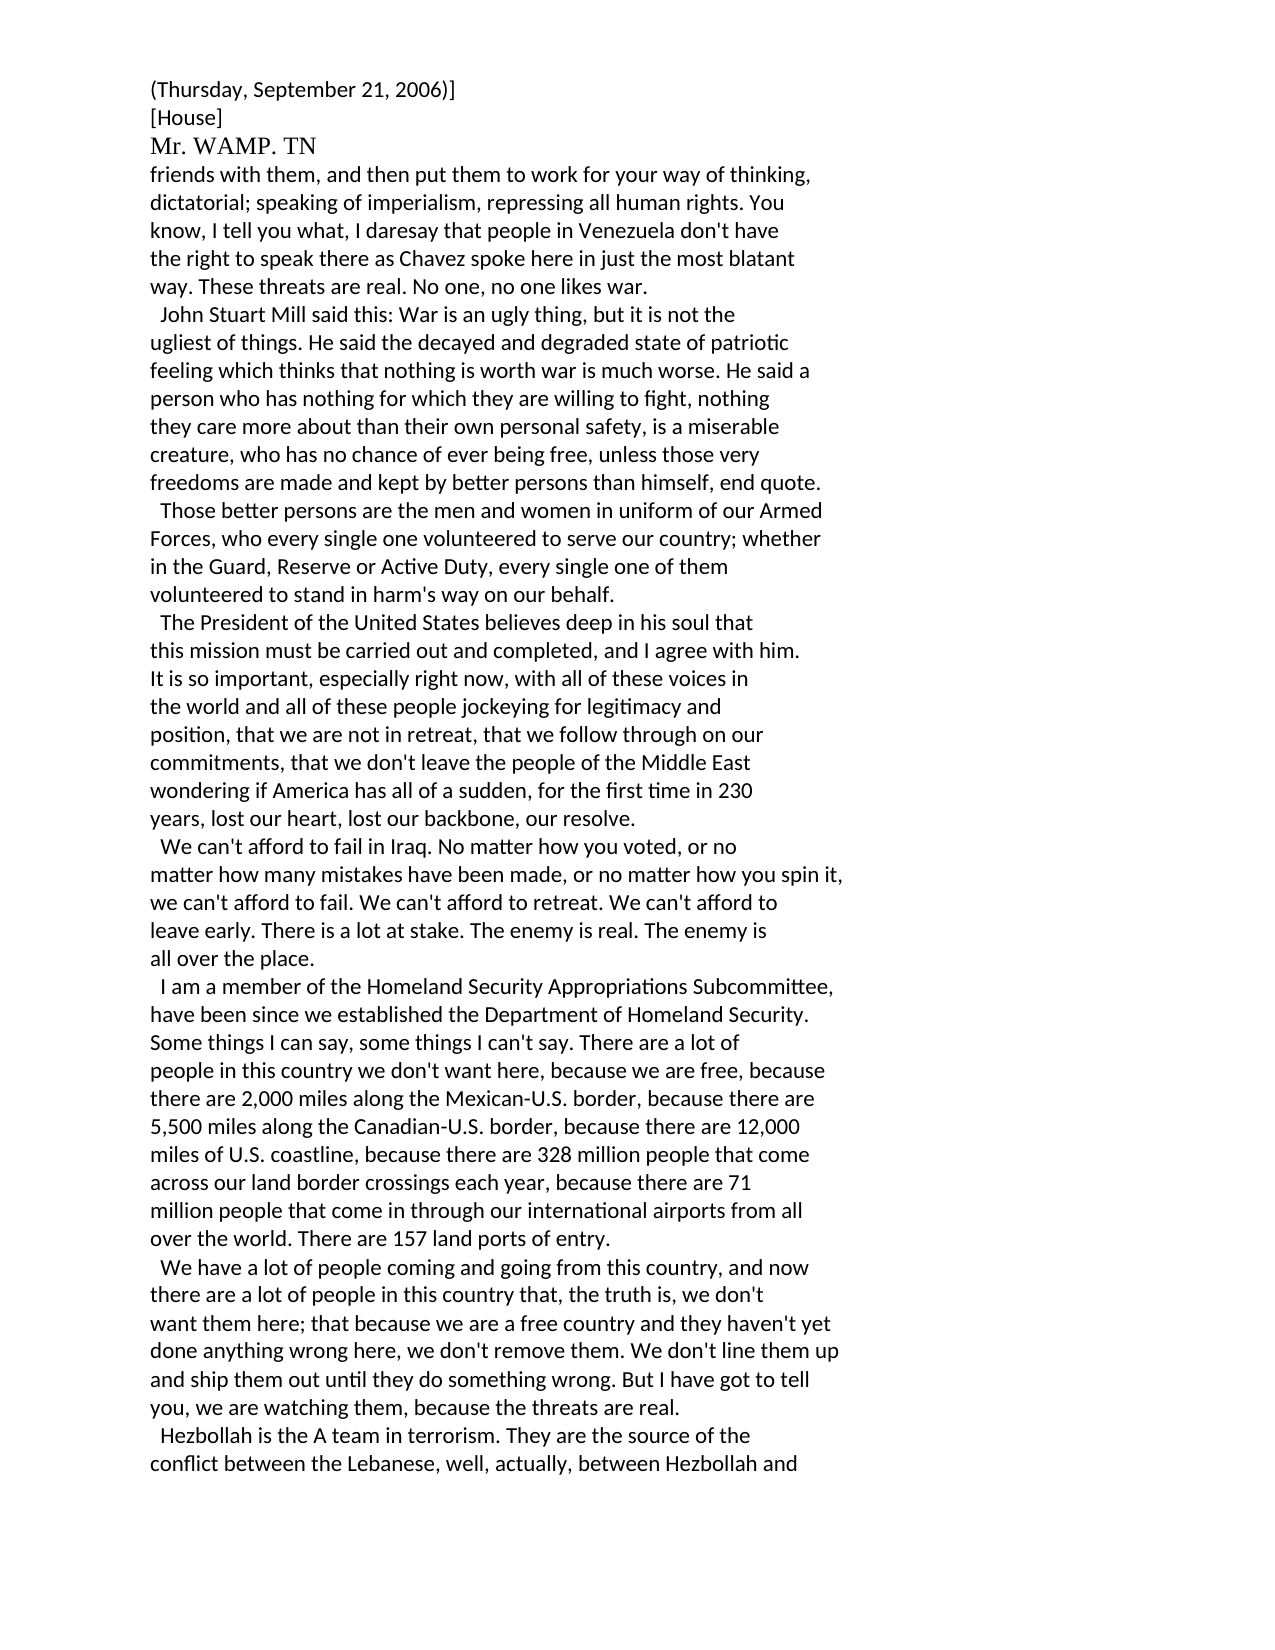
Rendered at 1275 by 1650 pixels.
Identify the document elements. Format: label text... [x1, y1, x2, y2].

text freedoms are made and kept by better persons than himself, end quote. [150, 468, 1125, 496]
text 5,500 miles along the Canadian-U.S. border, because there are 12,000 [150, 1112, 1125, 1141]
text Forces, who every single one volunteered to serve our country; whether [150, 524, 1125, 552]
text commitments, that we don't leave the people of the Middle East [150, 748, 1125, 776]
text over the world. There are 157 land ports of entry. [150, 1224, 1125, 1253]
text they care more about than their own personal safety, is a miserable [150, 412, 1125, 440]
text position, that we are not in retreat, that we follow through on our [150, 720, 1125, 748]
text there are a lot of people in this country that, the truth is, we don't [150, 1281, 1125, 1309]
text conflict between the Lebanese, well, actually, between Hezbollah and [150, 1449, 1125, 1477]
text We can't afford to fail in Iraq. No matter how you voted, or no [150, 832, 1125, 860]
text million people that come in through our international airports from all [150, 1197, 1125, 1224]
text and ship them out until they do something wrong. But I have got to tell [150, 1365, 1125, 1393]
text miles of U.S. coastline, because there are 328 million people that come [150, 1141, 1125, 1168]
text The President of the United States believes deep in his soul that [150, 608, 1125, 636]
text Some things I can say, some things I can't say. There are a lot of [150, 1028, 1125, 1056]
text we can't afford to fail. We can't afford to retreat. We can't afford to [150, 888, 1125, 916]
text done anything wrong here, we don't remove them. We don't line them up [150, 1337, 1125, 1365]
text this mission must be carried out and completed, and I agree with him. [150, 636, 1125, 664]
text wondering if America has all of a sudden, for the first time in 230 [150, 776, 1125, 804]
text the world and all of these people jockeying for legitimacy and [150, 692, 1125, 720]
text ugliest of things. He said the decayed and degraded state of patriotic [150, 328, 1125, 356]
text Those better persons are the men and women in uniform of our Armed [150, 496, 1125, 524]
text leave early. There is a lot at stake. The enemy is real. The enemy is [150, 916, 1125, 944]
text the right to speak there as Chavez spoke here in just the most blatant [150, 244, 1125, 272]
text have been since we established the Department of Homeland Security. [150, 1000, 1125, 1028]
text person who has nothing for which they are willing to fight, nothing [150, 384, 1125, 412]
text dictatorial; speaking of imperialism, repressing all human rights. You [150, 188, 1125, 216]
text know, I tell you what, I daresay that people in Venezuela don't have [150, 216, 1125, 244]
text creature, who has no chance of ever being free, unless those very [150, 440, 1125, 468]
text matter how many mistakes have been made, or no matter how you spin it, [150, 860, 1125, 888]
text We have a lot of people coming and going from this country, and now [150, 1253, 1125, 1281]
text people in this country we don't want here, because we are free, because [150, 1056, 1125, 1084]
text feeling which thinks that nothing is worth war is much worse. He said a [150, 356, 1125, 384]
text years, lost our heart, lost our backbone, our resolve. [150, 804, 1125, 832]
text in the Guard, Reserve or Active Duty, every single one of them [150, 552, 1125, 580]
text across our land border crossings each year, because there are 71 [150, 1168, 1125, 1197]
text I am a member of the Homeland Security Appropriations Subcommittee, [150, 972, 1125, 1000]
text you, we are watching them, because the threats are real. [150, 1393, 1125, 1421]
text there are 2,000 miles along the Mexican-U.S. border, because there are [150, 1084, 1125, 1112]
text want them here; that because we are a free country and they haven't yet [150, 1309, 1125, 1337]
text John Stuart Mill said this: War is an ugly thing, but it is not the [150, 300, 1125, 328]
text friends with them, and then put them to work for your way of thinking, [150, 160, 1125, 188]
text all over the place. [150, 944, 1125, 972]
text volunteered to stand in harm's way on our behalf. [150, 580, 1125, 608]
text It is so important, especially right now, with all of these voices in [150, 664, 1125, 692]
text way. These threats are real. No one, no one likes war. [150, 272, 1125, 300]
text Hezbollah is the A team in terrorism. They are the source of the [150, 1421, 1125, 1449]
